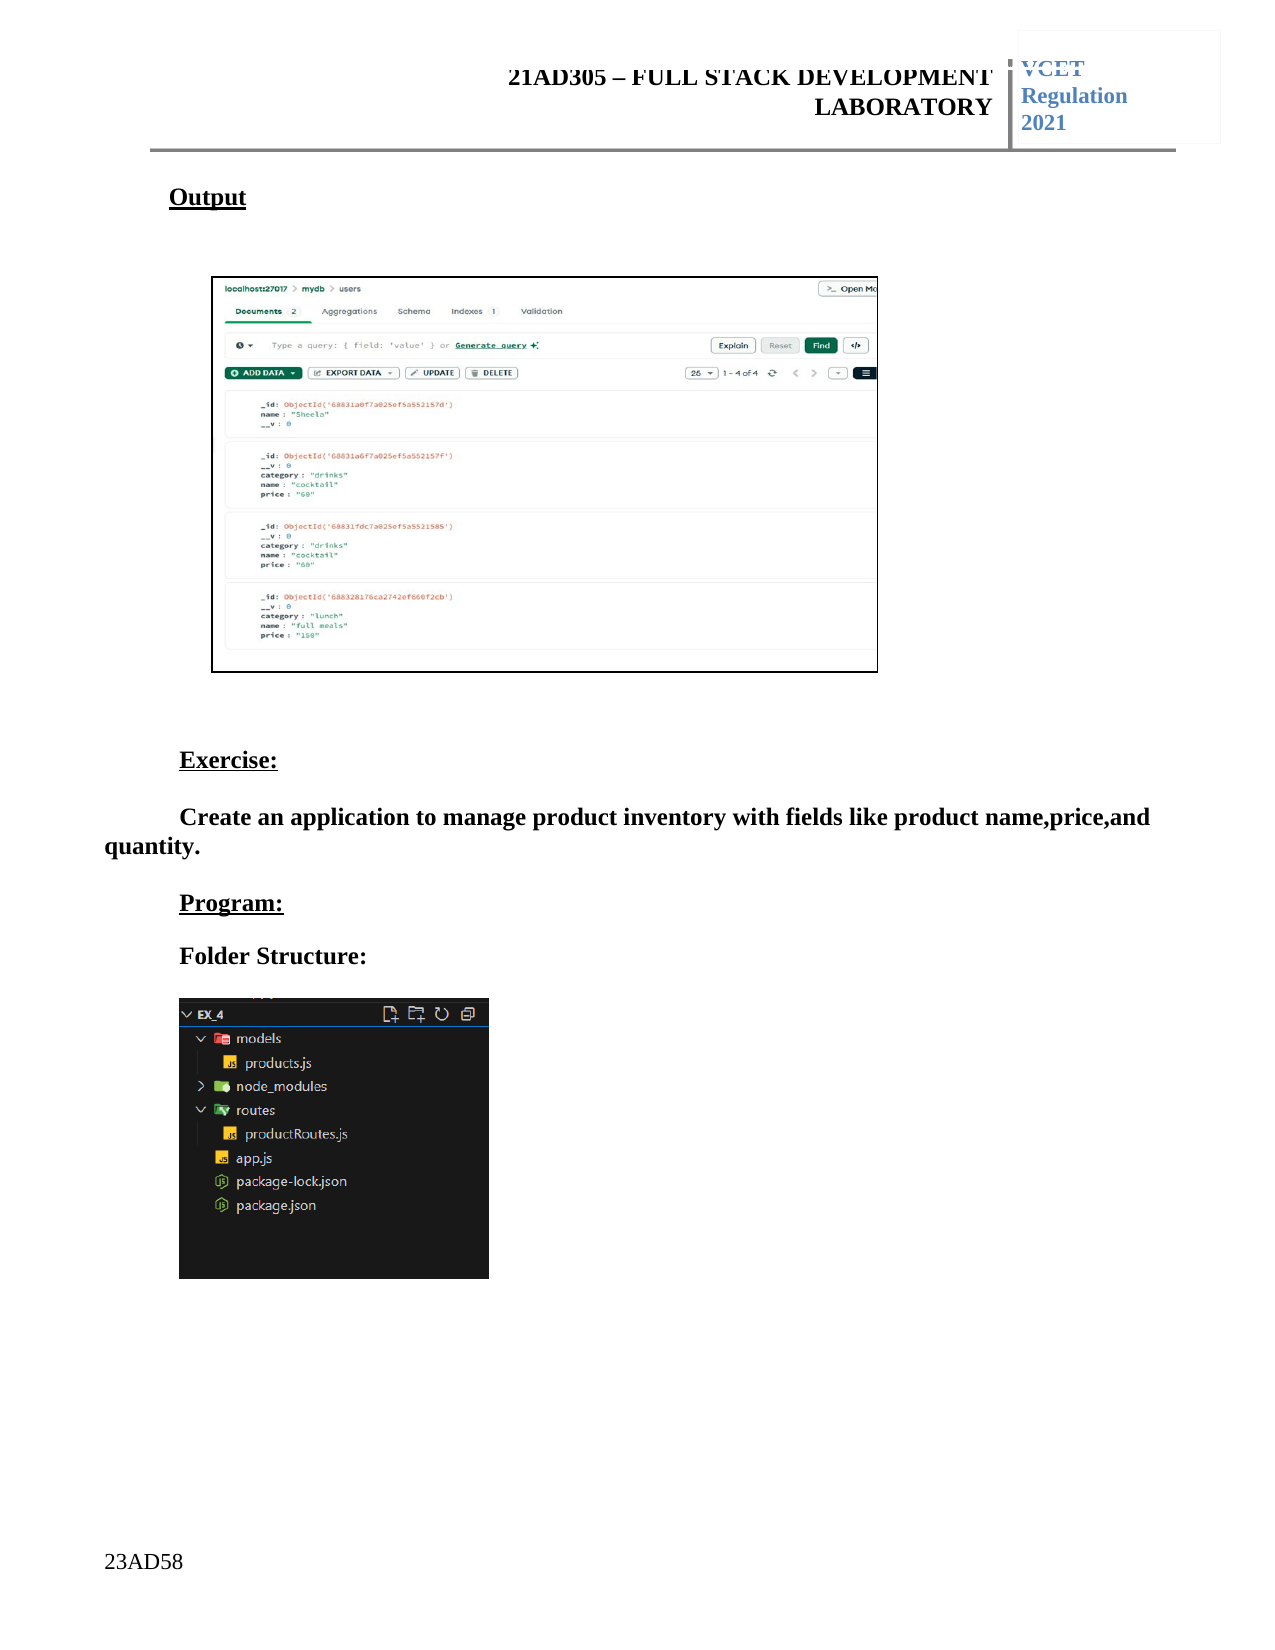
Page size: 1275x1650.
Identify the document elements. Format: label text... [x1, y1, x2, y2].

picture [1019, 31, 1176, 143]
picture [179, 998, 489, 1279]
text Exercise: [104, 745, 1194, 773]
text Program: [104, 888, 1194, 917]
text Folder Structure: [104, 941, 1194, 970]
picture [213, 278, 877, 671]
picture [21, 0, 1176, 152]
text Create an application to manage product inventory with fields like product name,price,and quantity. [104, 802, 1194, 860]
subtitle Output [168, 182, 1194, 211]
